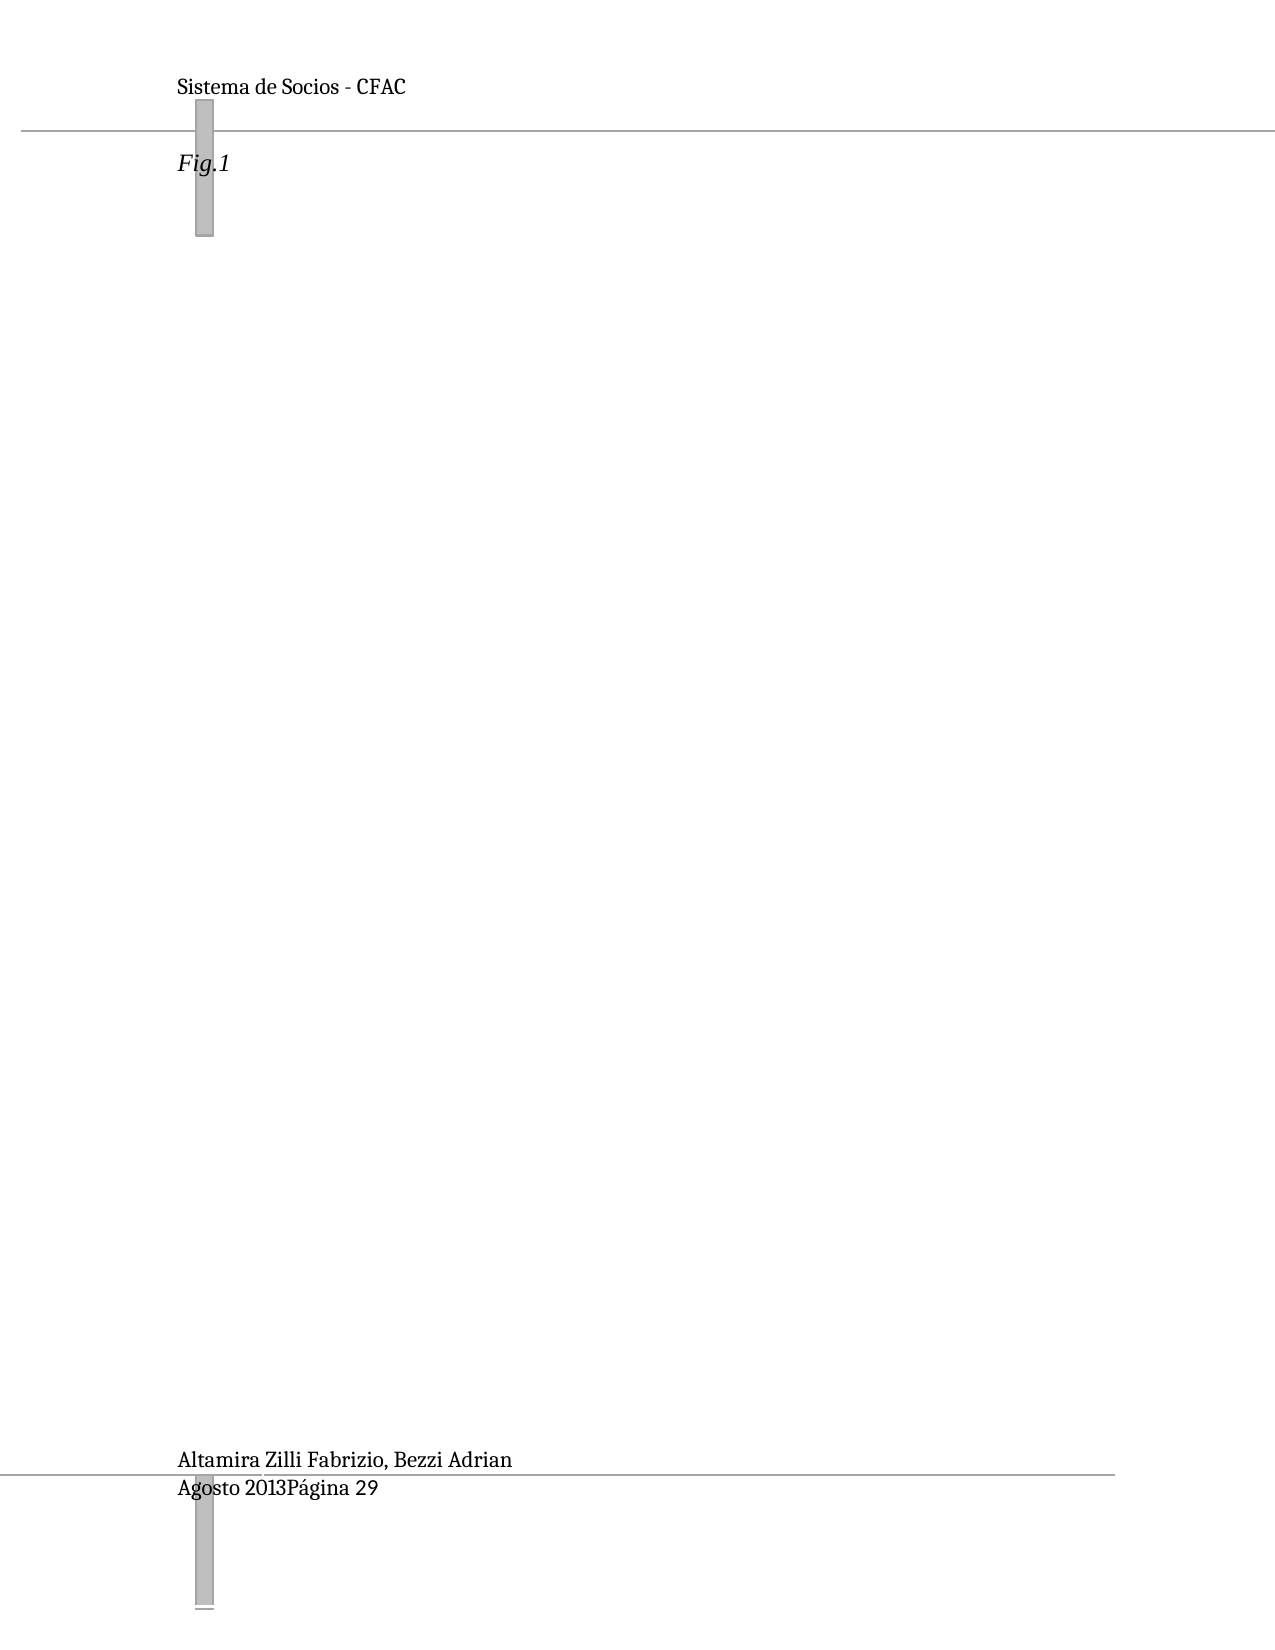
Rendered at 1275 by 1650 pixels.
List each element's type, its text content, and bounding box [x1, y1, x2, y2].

text Fig.1 [177, 148, 1098, 176]
